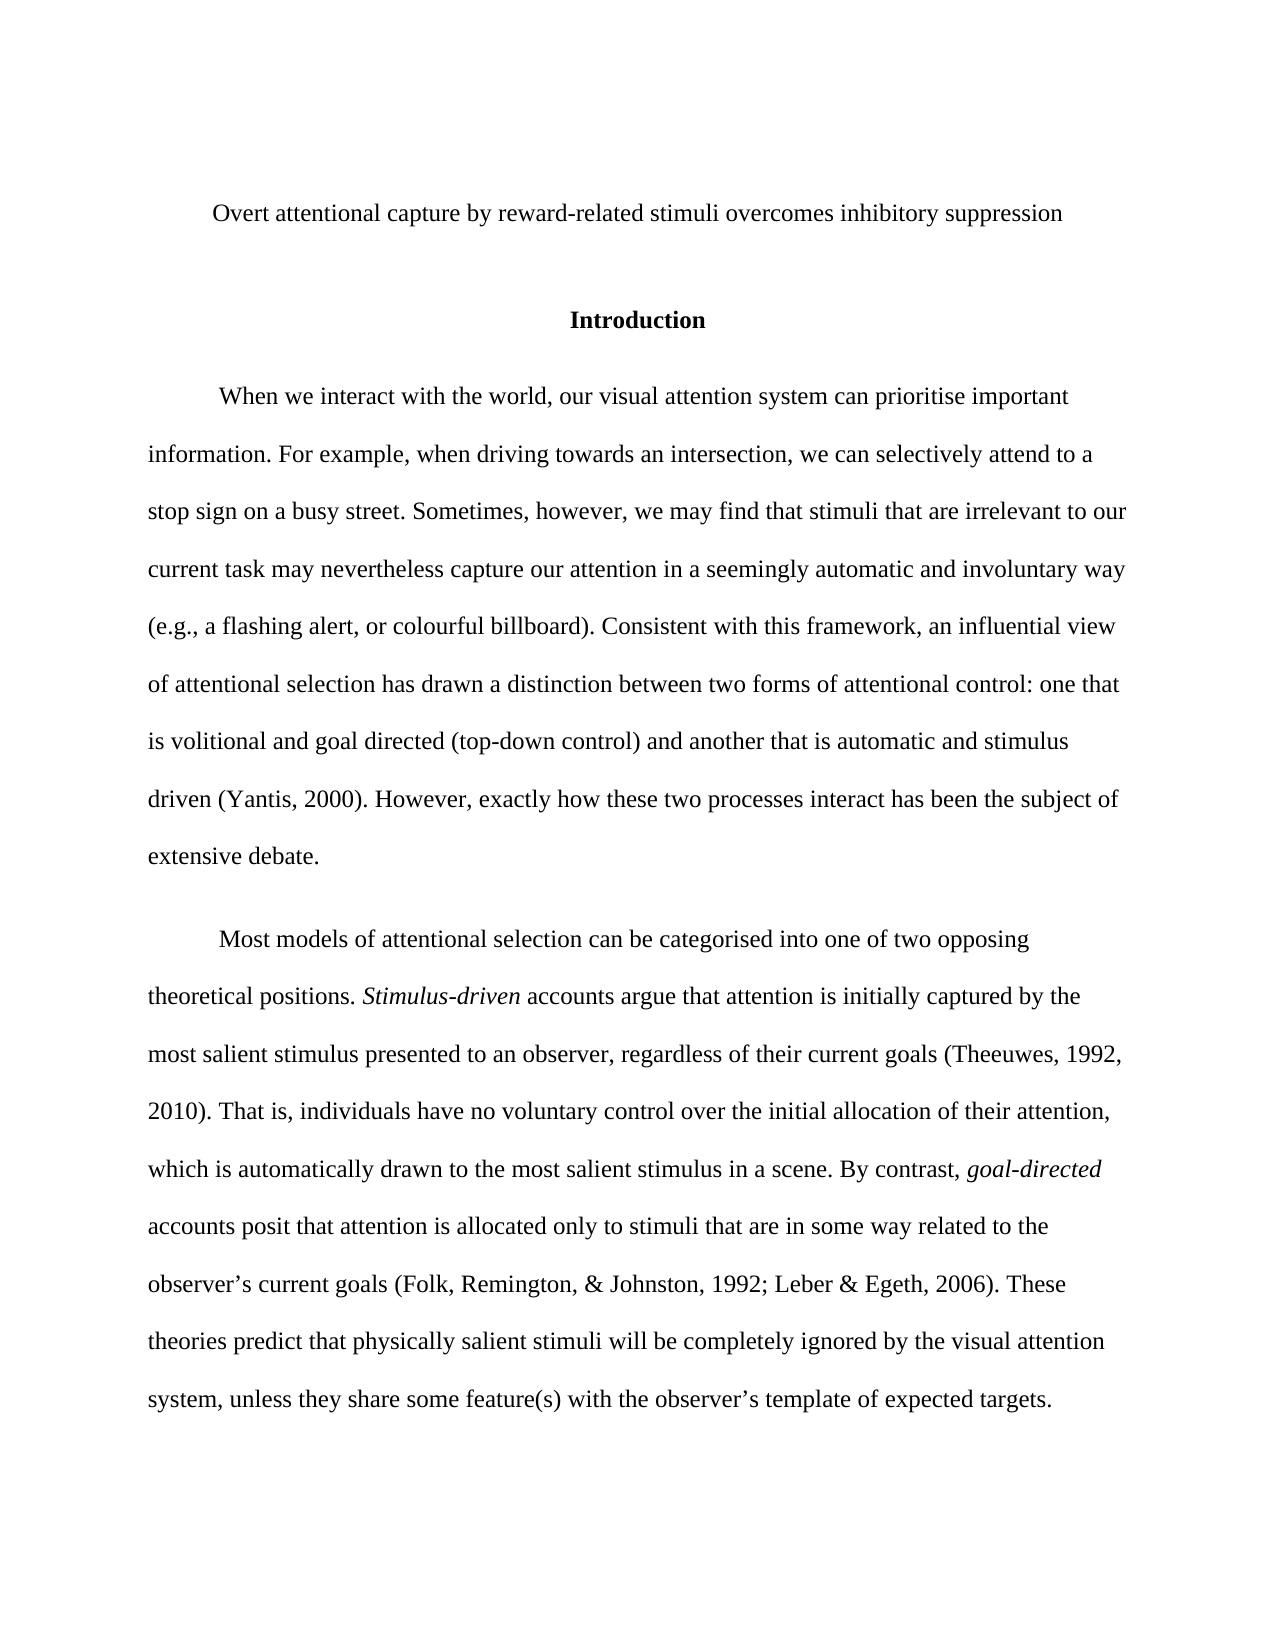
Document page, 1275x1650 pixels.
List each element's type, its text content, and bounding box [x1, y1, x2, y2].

title Overt attentional capture by reward-related stimuli overcomes inhibitory suppression [148, 198, 1127, 226]
text When we interact with the world, our visual attention system can prioritise important information. For example, when driving towards an intersection, we can selectively attend to a stop sign on a busy street. Sometimes, however, we may find that stimuli that are irrelevant to our current task may nevertheless capture our attention in a seemingly automatic and involuntary way (e.g., a flashing alert, or colourful billboard). Consistent with this framework, an influential view of attentional selection has drawn a distinction between two forms of attentional control: one that is volitional and goal directed (top-down control) and another that is automatic and stimulus driven (Yantis, 2000). However, exactly how these two processes interact has been the subject of extensive debate. [148, 381, 1127, 870]
text Most models of attentional selection can be categorised into one of two opposing theoretical positions. Stimulus-driven accounts argue that attention is initially captured by the most salient stimulus presented to an observer, regardless of their current goals (Theeuwes, 1992, 2010). That is, individuals have no voluntary control over the initial allocation of their attention, which is automatically drawn to the most salient stimulus in a scene. By contrast, goal-directed accounts posit that attention is allocated only to stimuli that are in some way related to the observer’s current goals (Folk, Remington, & Johnston, 1992; Leber & Egeth, 2006). These theories predict that physically salient stimuli will be completely ignored by the visual attention system, unless they share some feature(s) with the observer’s template of expected targets. [148, 924, 1127, 1413]
subtitle Introduction [148, 305, 1127, 334]
